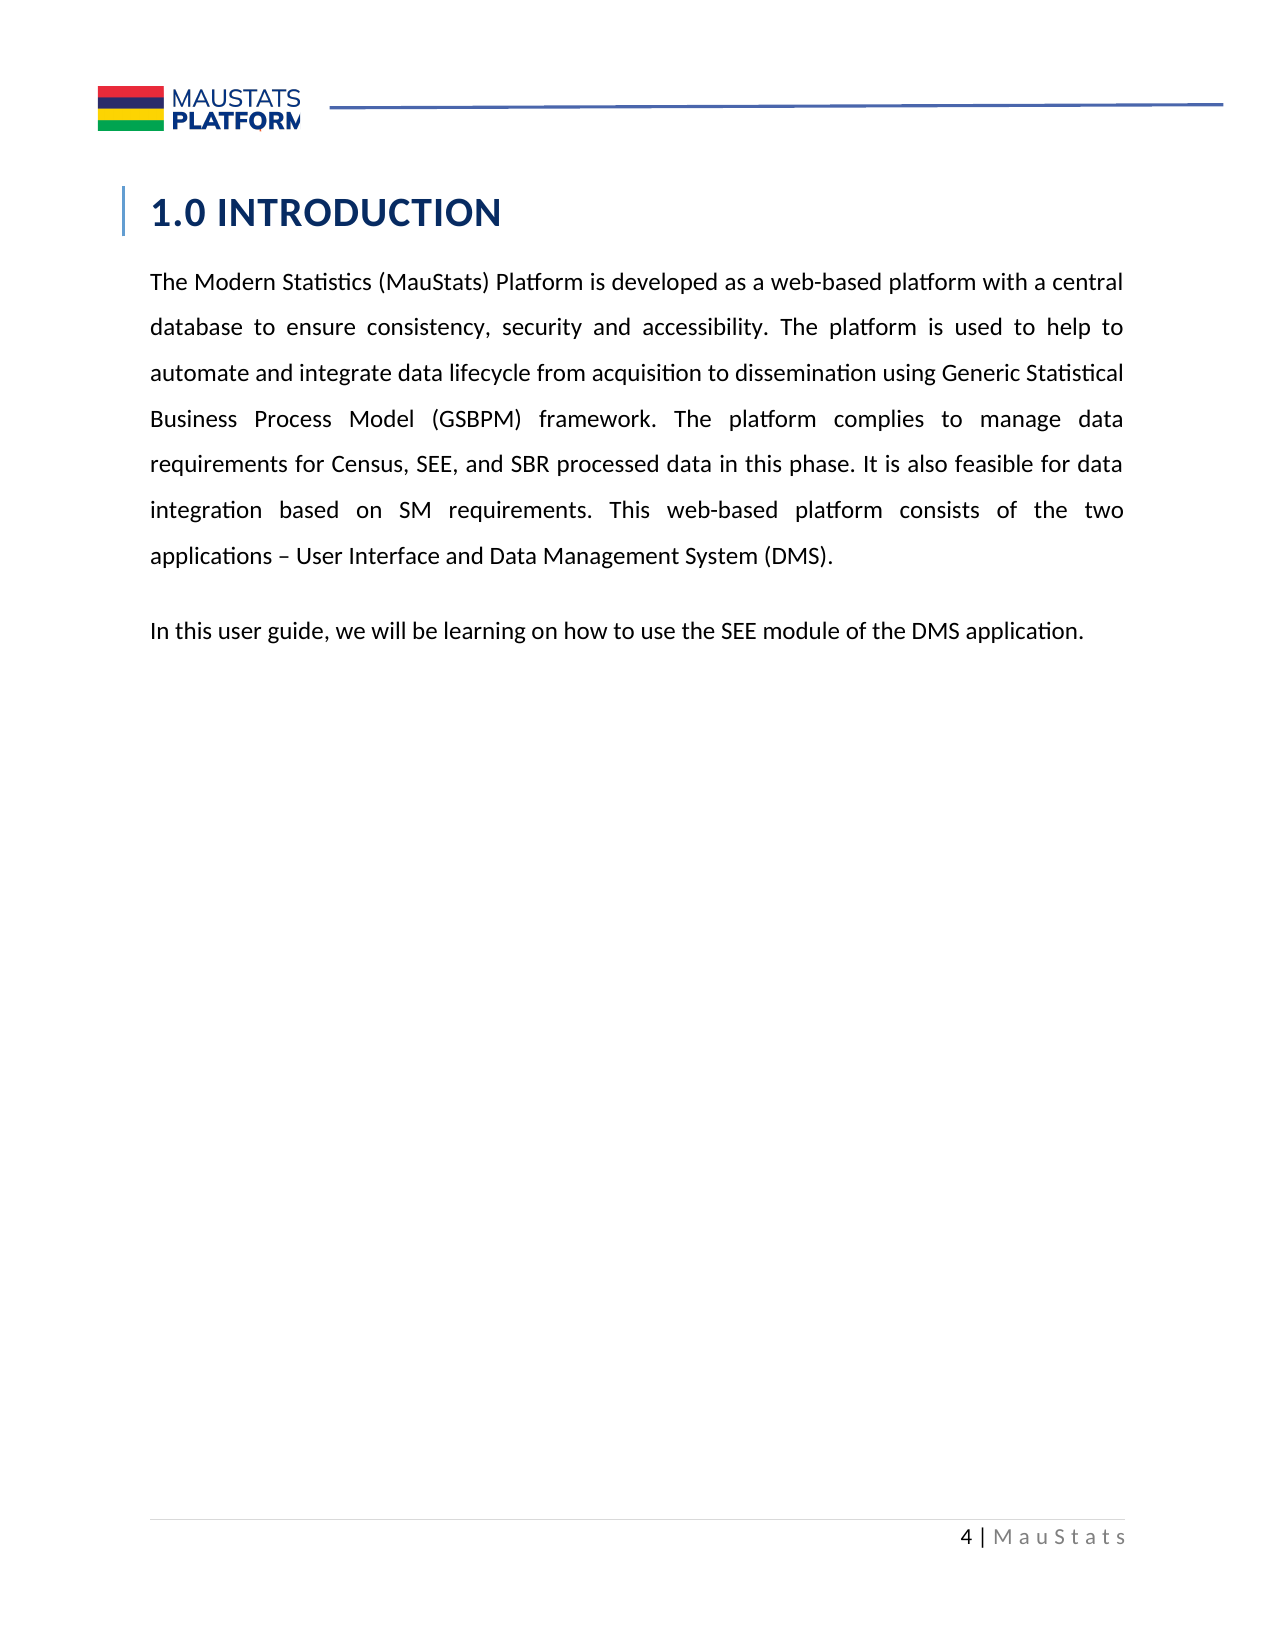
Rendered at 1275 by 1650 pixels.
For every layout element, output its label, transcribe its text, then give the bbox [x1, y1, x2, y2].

text In this user guide, we will be learning on how to use the SEE module of the DMS application. [150, 615, 1125, 645]
subtitle 1.0 INTRODUCTION [125, 186, 1125, 236]
text The Modern Statistics (MauStats) Platform is developed as a web-based platform with a central database to ensure consistency, security and accessibility. The platform is used to help to automate and integrate data lifecycle from acquisition to dissemination using Generic Statistical Business Process Model (GSBPM) framework. The platform complies to manage data requirements for Census, SEE, and SBR processed data in this phase. It is also feasible for data integration based on SM requirements. This web-based platform consists of the two applications – User Interface and Data Management System (DMS). [150, 266, 1125, 571]
picture [96, 86, 300, 131]
